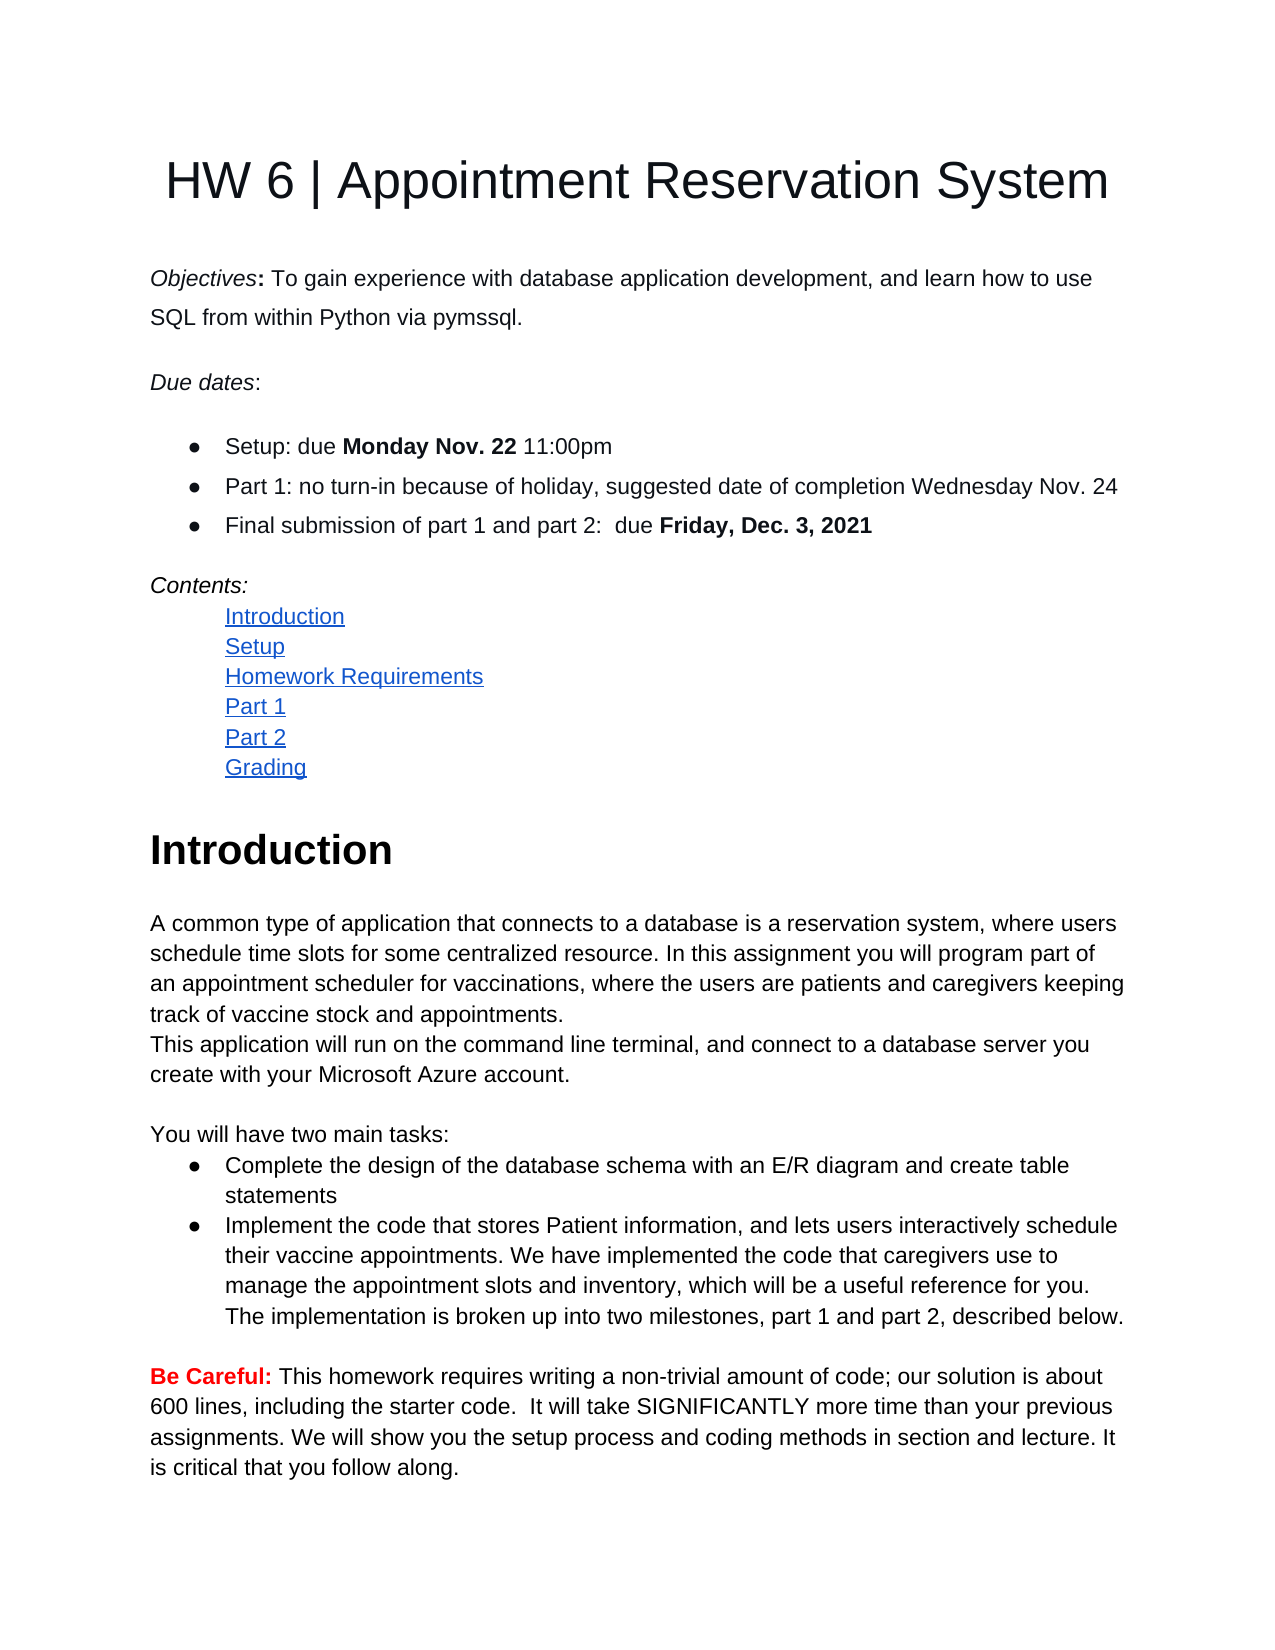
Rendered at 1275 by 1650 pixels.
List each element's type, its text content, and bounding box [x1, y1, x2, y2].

text Setup [225, 633, 1125, 659]
list Part 1: no turn-in because of holiday, suggested date of completion Wednesday Nov. 24 [187, 473, 1125, 499]
text Contents: [150, 572, 1125, 599]
list Final submission of part 1 and part 2: due Friday, Dec. 3, 2021 [187, 512, 1125, 538]
text Grading [225, 754, 1125, 780]
list Implement the code that stores Patient information, and lets users interactively schedule their vaccine appointments. We have implemented the code that caregivers use to manage the appointment slots and inventory, which will be a useful reference for you. The implementation is broken up into two milestones, part 1 and part 2, described below. [187, 1212, 1125, 1329]
text Homework Requirements [225, 663, 1125, 689]
text You will have two main tasks: [150, 1121, 1125, 1148]
text A common type of application that connects to a database is a reservation system, where users schedule time slots for some centralized resource. In this assignment you will program part of an appointment scheduler for vaccinations, where the users are patients and caregivers keeping track of vaccine stock and appointments. [150, 910, 1125, 1027]
title HW 6 | Appointment Reservation System [150, 150, 1125, 210]
text Introduction [225, 603, 1125, 629]
list Setup: due Monday Nov. 22 11:00pm [187, 433, 1125, 459]
text Part 1 [225, 693, 1125, 720]
text Due dates: [150, 369, 1125, 395]
text Be Careful: This homework requires writing a non-trivial amount of code; our solution is about 600 lines, including the starter code. It will take SIGNIFICANTLY more time than your previous assignments. We will show you the setup process and coding methods in section and lecture. It is critical that you follow along. [150, 1363, 1125, 1480]
subtitle Introduction [150, 826, 1125, 873]
text This application will run on the command line terminal, and connect to a database server you create with your Microsoft Azure account. [150, 1031, 1125, 1087]
text Part 2 [225, 723, 1125, 750]
text Objectives: To gain experience with database application development, and learn how to use SQL from within Python via pymssql. [150, 265, 1125, 331]
list Complete the design of the database schema with an E/R diagram and create table statements [187, 1152, 1125, 1208]
